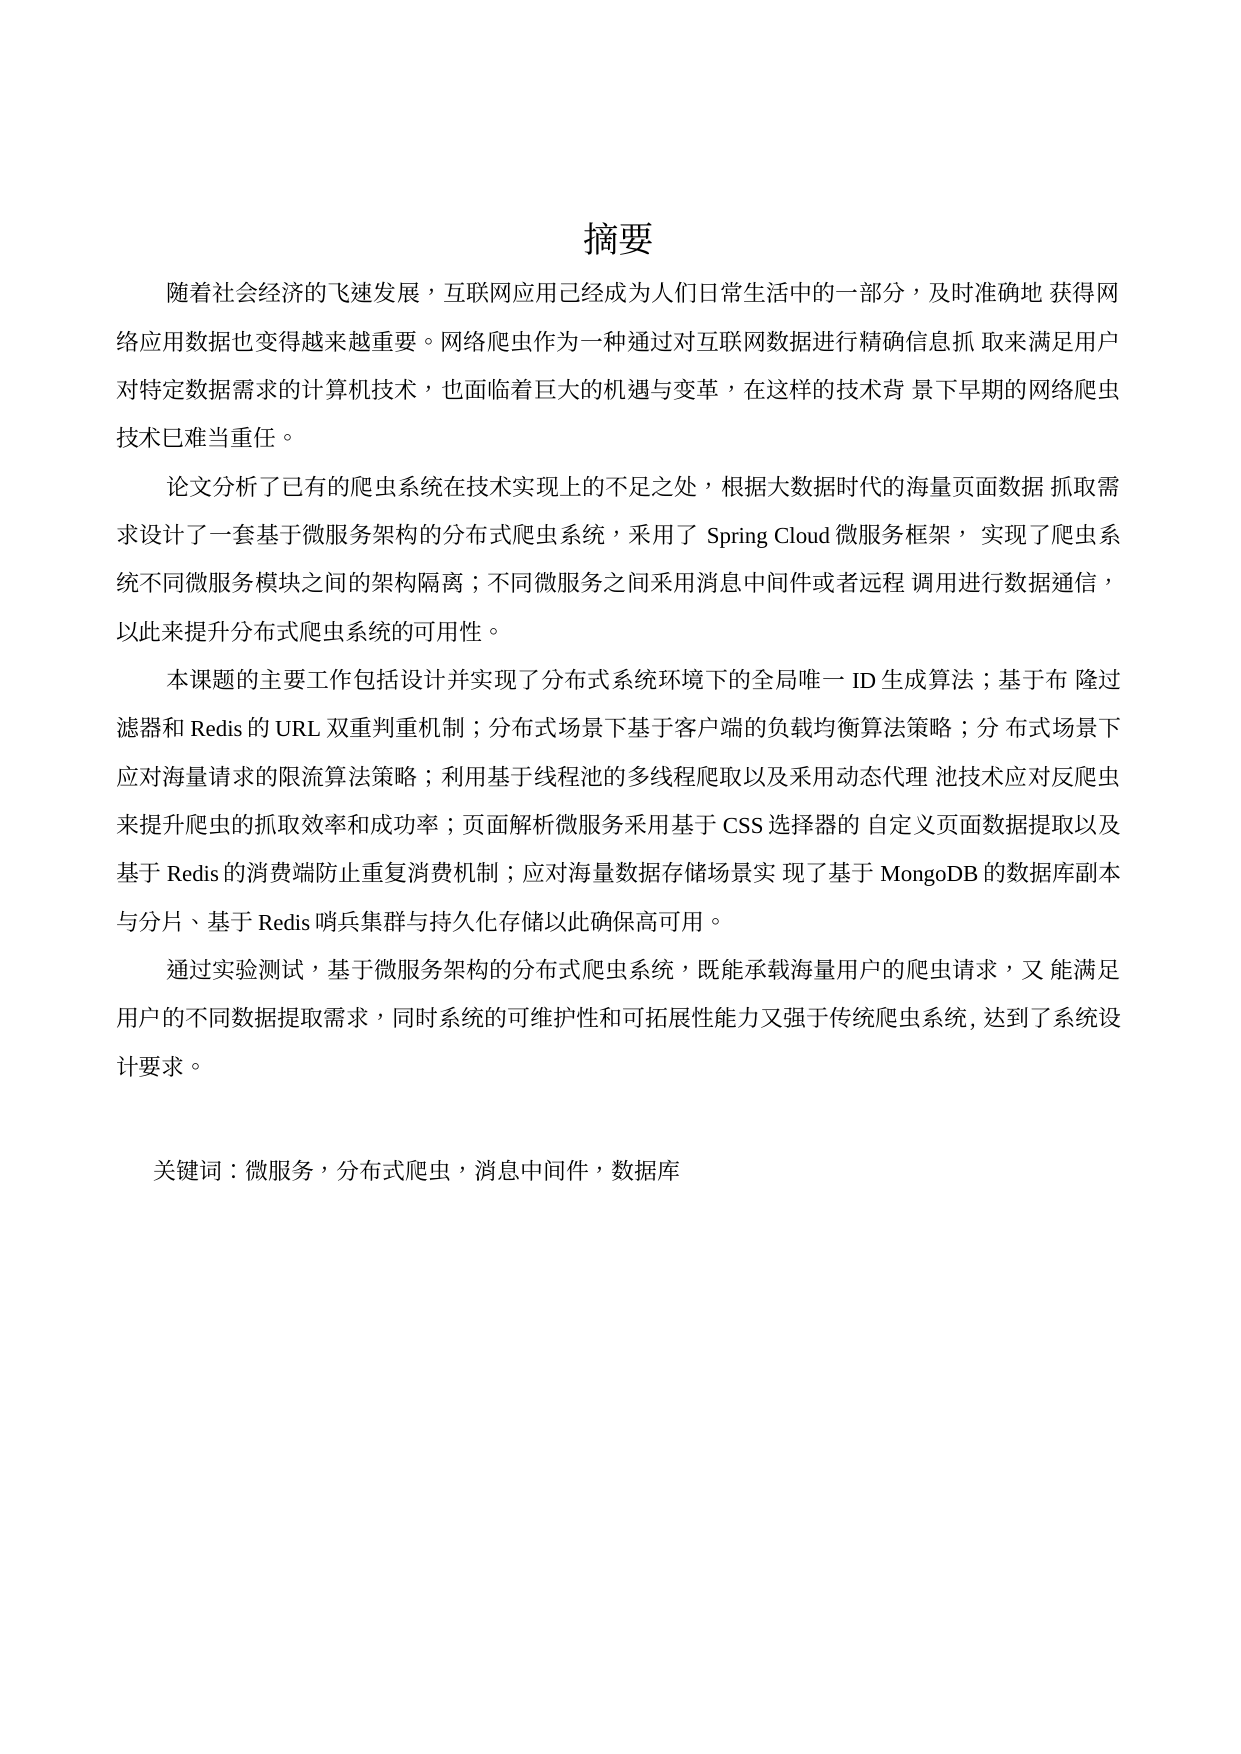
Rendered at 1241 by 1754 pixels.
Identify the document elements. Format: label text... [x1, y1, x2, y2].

text 本课题的主要工作包括设计并实现了分布式系统环境下的全局唯一 ID生成算法；基于布 隆过滤器和Redis的URL双重判重机制；分布式场景下基于客户端的负载均衡算法策略；分 布式场景下应对海量请求的限流算法策略；利用基于线程池的多线程爬取以及釆用动态代理 池技术应对反爬虫来提升爬虫的抓取效率和成功率；页面解析微服务釆用基于CSS选择器的 自定义页面数据提取以及基于Redis的消费端防止重复消费机制；应对海量数据存储场景实 现了基于MongoDB的数据库副本与分片、基于Redis哨兵集群与持久化存储以此确保高可用。 [116, 650, 1121, 940]
subtitle 摘要 [116, 212, 1121, 263]
text 论文分析了已有的爬虫系统在技术实现上的不足之处，根据大数据时代的海量页面数据 抓取需求设计了一套基于微服务架构的分布式爬虫系统，釆用了 Spring Cloud微服务框架， 实现了爬虫系统不同微服务模块之间的架构隔离；不同微服务之间釆用消息中间件或者远程 调用进行数据通信，以此来提升分布式爬虫系统的可用性。 [116, 456, 1121, 650]
text 通过实验测试，基于微服务架构的分布式爬虫系统，既能承载海量用户的爬虫请求，又 能满足用户的不同数据提取需求，同时系统的可维护性和可拓展性能力又强于传统爬虫系统, 达到了系统设计要求。 [116, 940, 1121, 1085]
text 随着社会经济的飞速发展，互联网应用己经成为人们日常生活中的一部分，及时准确地 获得网络应用数据也变得越来越重要。网络爬虫作为一种通过对互联网数据进行精确信息抓 取来满足用户对特定数据需求的计算机技术，也面临着巨大的机遇与变革，在这样的技术背 景下早期的网络爬虫技术巳难当重任。 [116, 263, 1121, 456]
text 关键词：微服务，分布式爬虫，消息中间件，数据库 [116, 1153, 1121, 1186]
